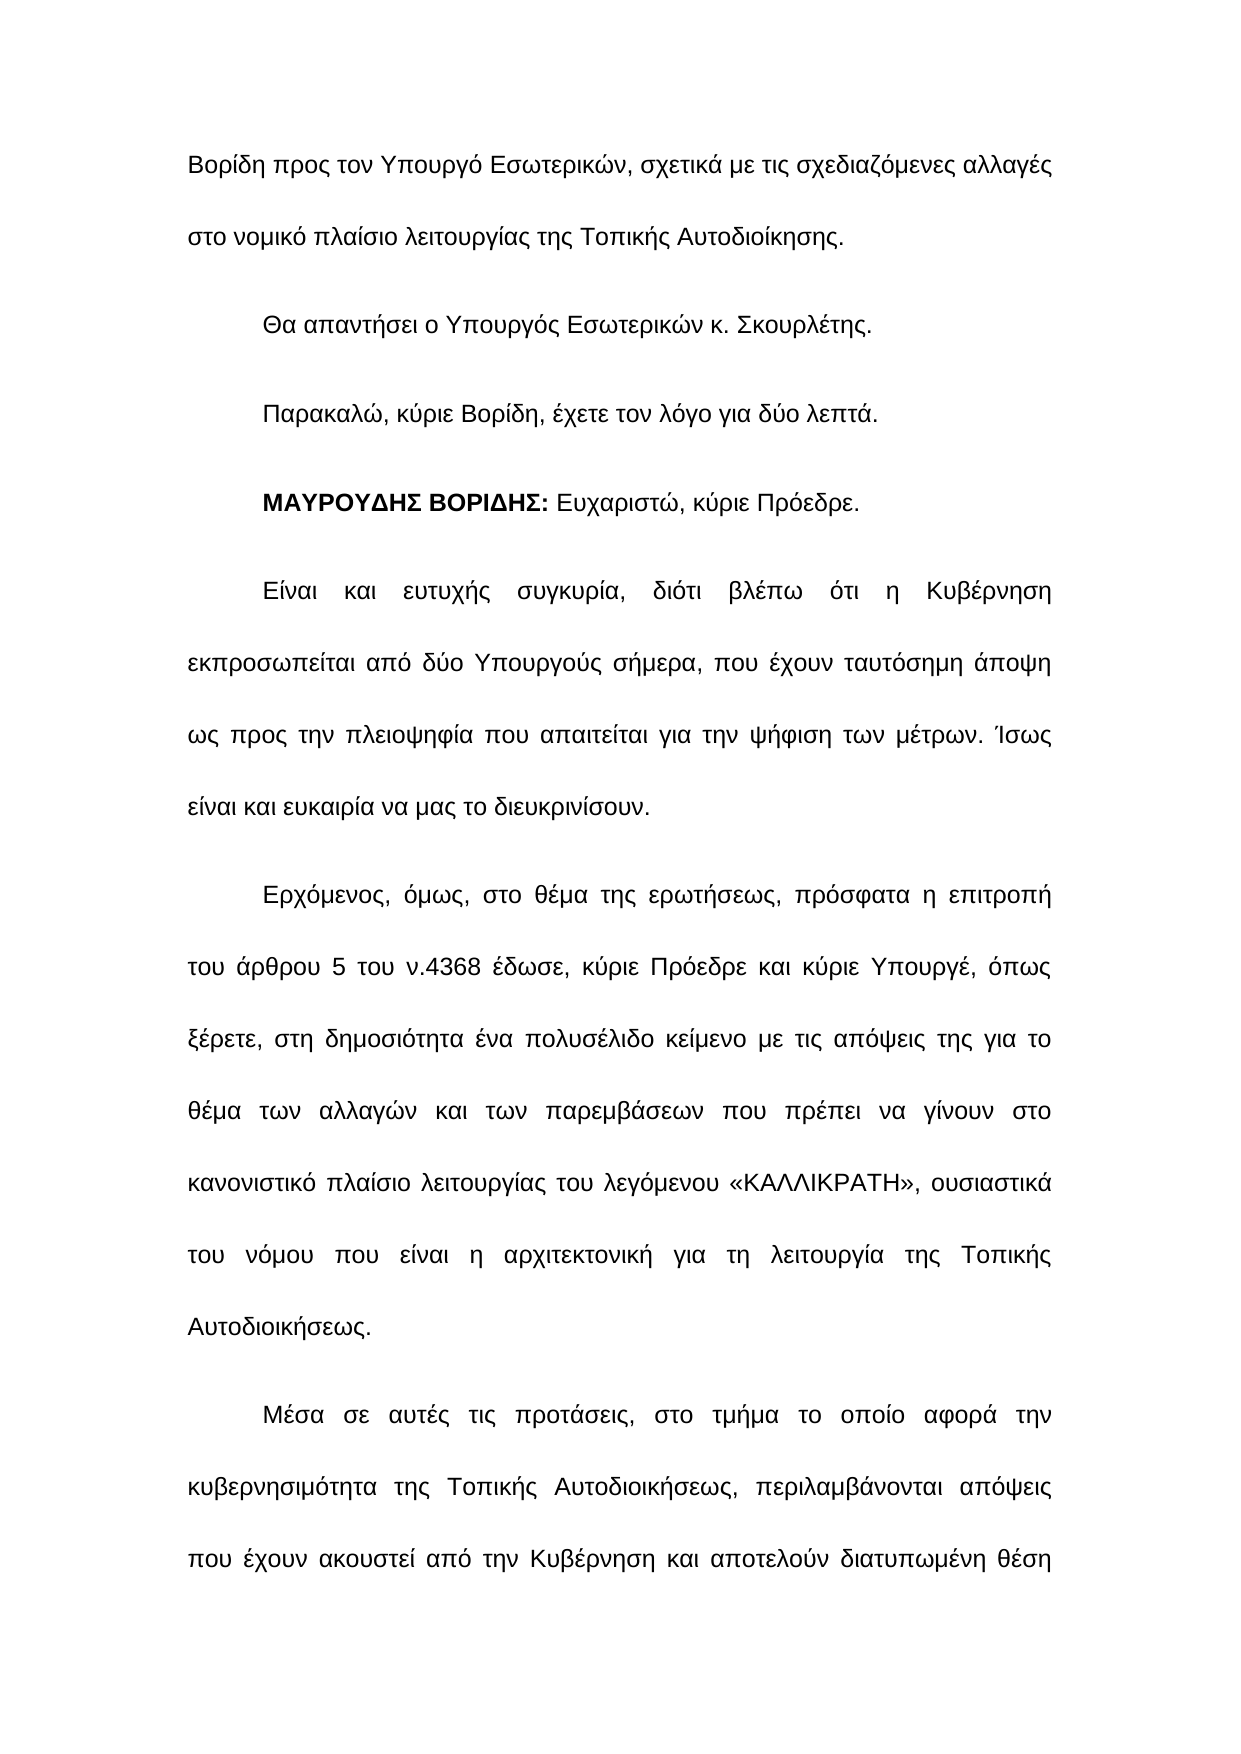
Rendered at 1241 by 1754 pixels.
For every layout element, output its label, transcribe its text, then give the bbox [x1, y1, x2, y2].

text Παρακαλώ, κύριε Βορίδη, έχετε τον λόγο για δύο λεπτά. [187, 399, 1053, 428]
text Είναι και ευτυχής συγκυρία, διότι βλέπω ότι η Κυβέρνηση εκπροσωπείται από δύο Υπουργούς σήμερα, που έχουν ταυτόσημη άποψη ως προς την πλειοψηφία που απαιτείται για την ψήφιση των μέτρων. Ίσως είναι και ευκαιρία να μας το διευκρινίσουν. [187, 576, 1053, 820]
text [187, 1400, 1053, 1572]
text Θα απαντήσει ο Υπουργός Εσωτερικών κ. Σκουρλέτης. [187, 310, 1053, 339]
text Ερχόμενος, όμως, στο θέμα της ερωτήσεως, πρόσφατα η επιτροπή του άρθρου 5 του ν.4368 έδωσε, κύριε Πρόεδρε και κύριε Υπουργέ, όπως ξέρετε, στη δημοσιότητα ένα πολυσέλιδο κείμενο με τις απόψεις της για το θέμα των αλλαγών και των παρεμβάσεων που πρέπει να γίνουν στο κανονιστικό πλαίσιο λειτουργίας του λεγόμενου «ΚΑΛΛΙΚΡΑΤΗ», ουσιαστικά του νόμου που είναι η αρχιτεκτονική για τη λειτουργία της Τοπικής Αυτοδιοικήσεως. [187, 880, 1053, 1340]
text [187, 150, 1053, 251]
text ΜΑΥΡΟΥΔΗΣ ΒΟΡΙΔΗΣ: Ευχαριστώ, κύριε Πρόεδρε. [187, 487, 1053, 516]
